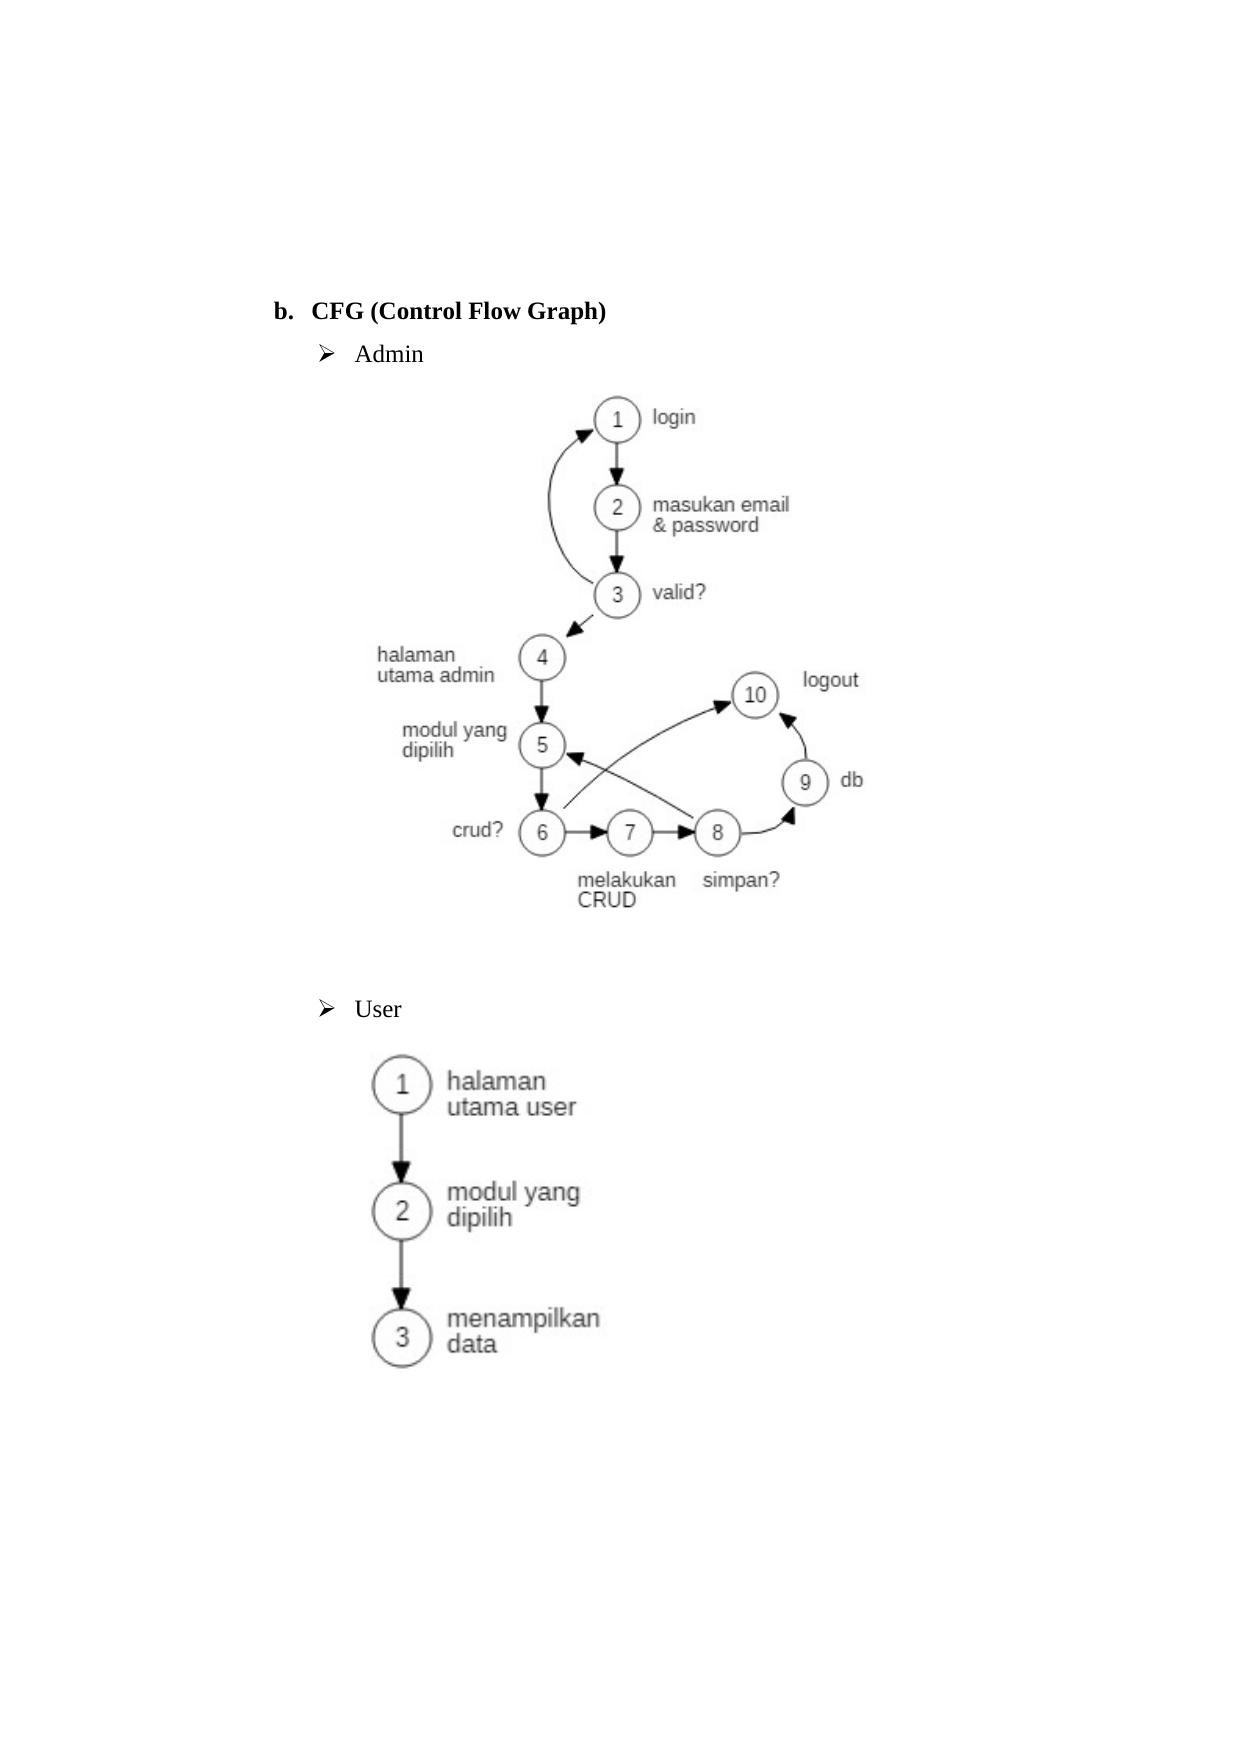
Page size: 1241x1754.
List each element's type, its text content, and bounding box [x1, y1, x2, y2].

list Admin [317, 339, 1063, 368]
picture [354, 382, 988, 981]
list User [317, 994, 1063, 1023]
list CFG (Control Flow Graph) [274, 296, 1063, 325]
picture [354, 1037, 688, 1446]
